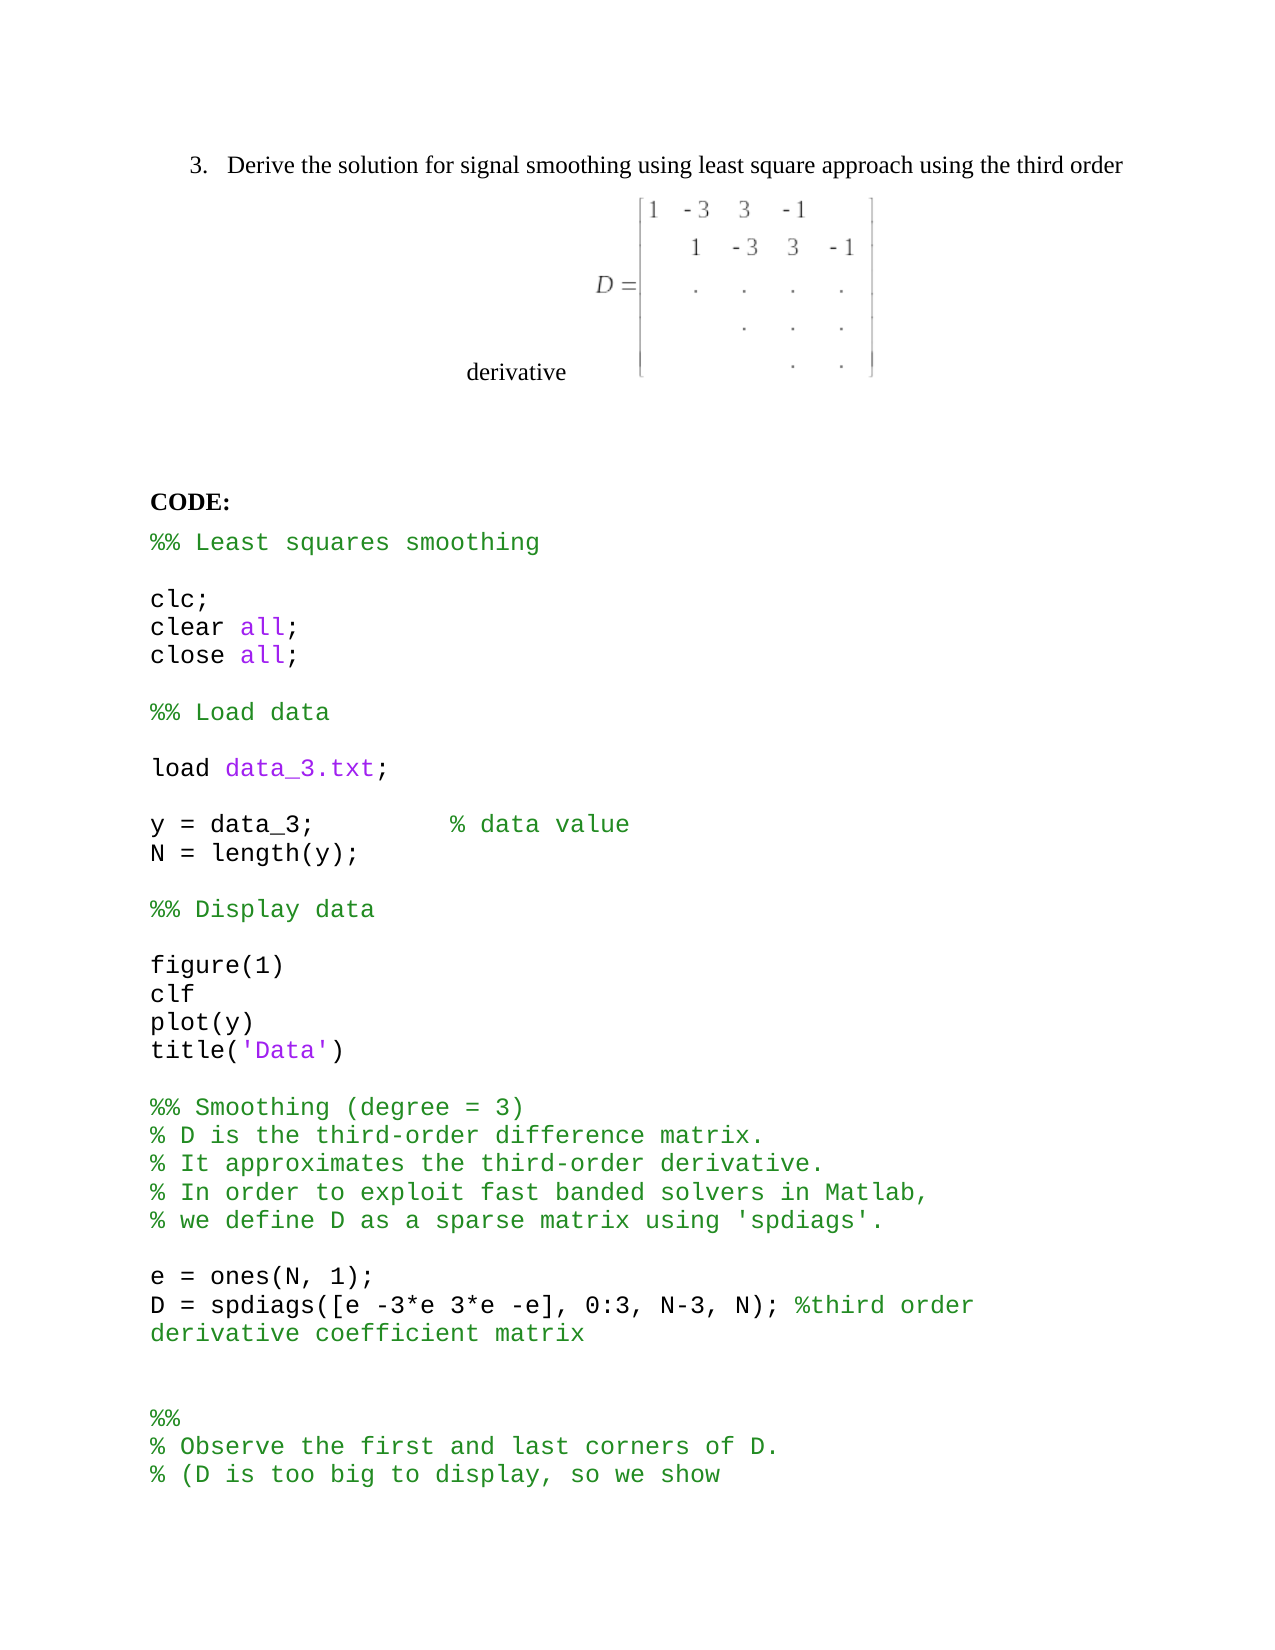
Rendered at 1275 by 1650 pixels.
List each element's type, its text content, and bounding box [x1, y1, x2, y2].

text %% Least squares smoothing [150, 530, 1125, 558]
text %% Load data [150, 699, 1125, 727]
text clear all; [150, 614, 1125, 643]
text % D is the third-order difference matrix. [150, 1123, 1125, 1151]
text e = ones(N, 1); [150, 1264, 1125, 1292]
text % In order to exploit fast banded solvers in Matlab, [150, 1179, 1125, 1208]
text % (D is too big to display, so we show [150, 1462, 1125, 1490]
text % It approximates the third-order derivative. [150, 1151, 1125, 1179]
text %% [150, 1405, 1125, 1434]
text load data_3.txt; [150, 756, 1125, 784]
text title('Data') [150, 1038, 1125, 1066]
text % we define D as a sparse matrix using 'spdiags'. [150, 1208, 1125, 1236]
text clf [150, 981, 1125, 1009]
text CODE: [150, 487, 1125, 515]
text plot(y) [150, 1009, 1125, 1038]
text %% Display data [150, 897, 1125, 925]
text figure(1) [150, 953, 1125, 981]
text close all; [150, 643, 1125, 671]
text y = data_3; % data value [150, 812, 1125, 840]
text clc; [150, 586, 1125, 614]
list Derive the solution for signal smoothing using least square approach using the third order derivative [187, 150, 1125, 386]
text N = length(y); [150, 840, 1125, 868]
text %% Smoothing (degree = 3) [150, 1094, 1125, 1123]
text D = spdiags([e -3*e 3*e -e], 0:3, N-3, N); %third order derivative coefficient matrix [150, 1292, 1125, 1349]
text % Observe the first and last corners of D. [150, 1434, 1125, 1462]
